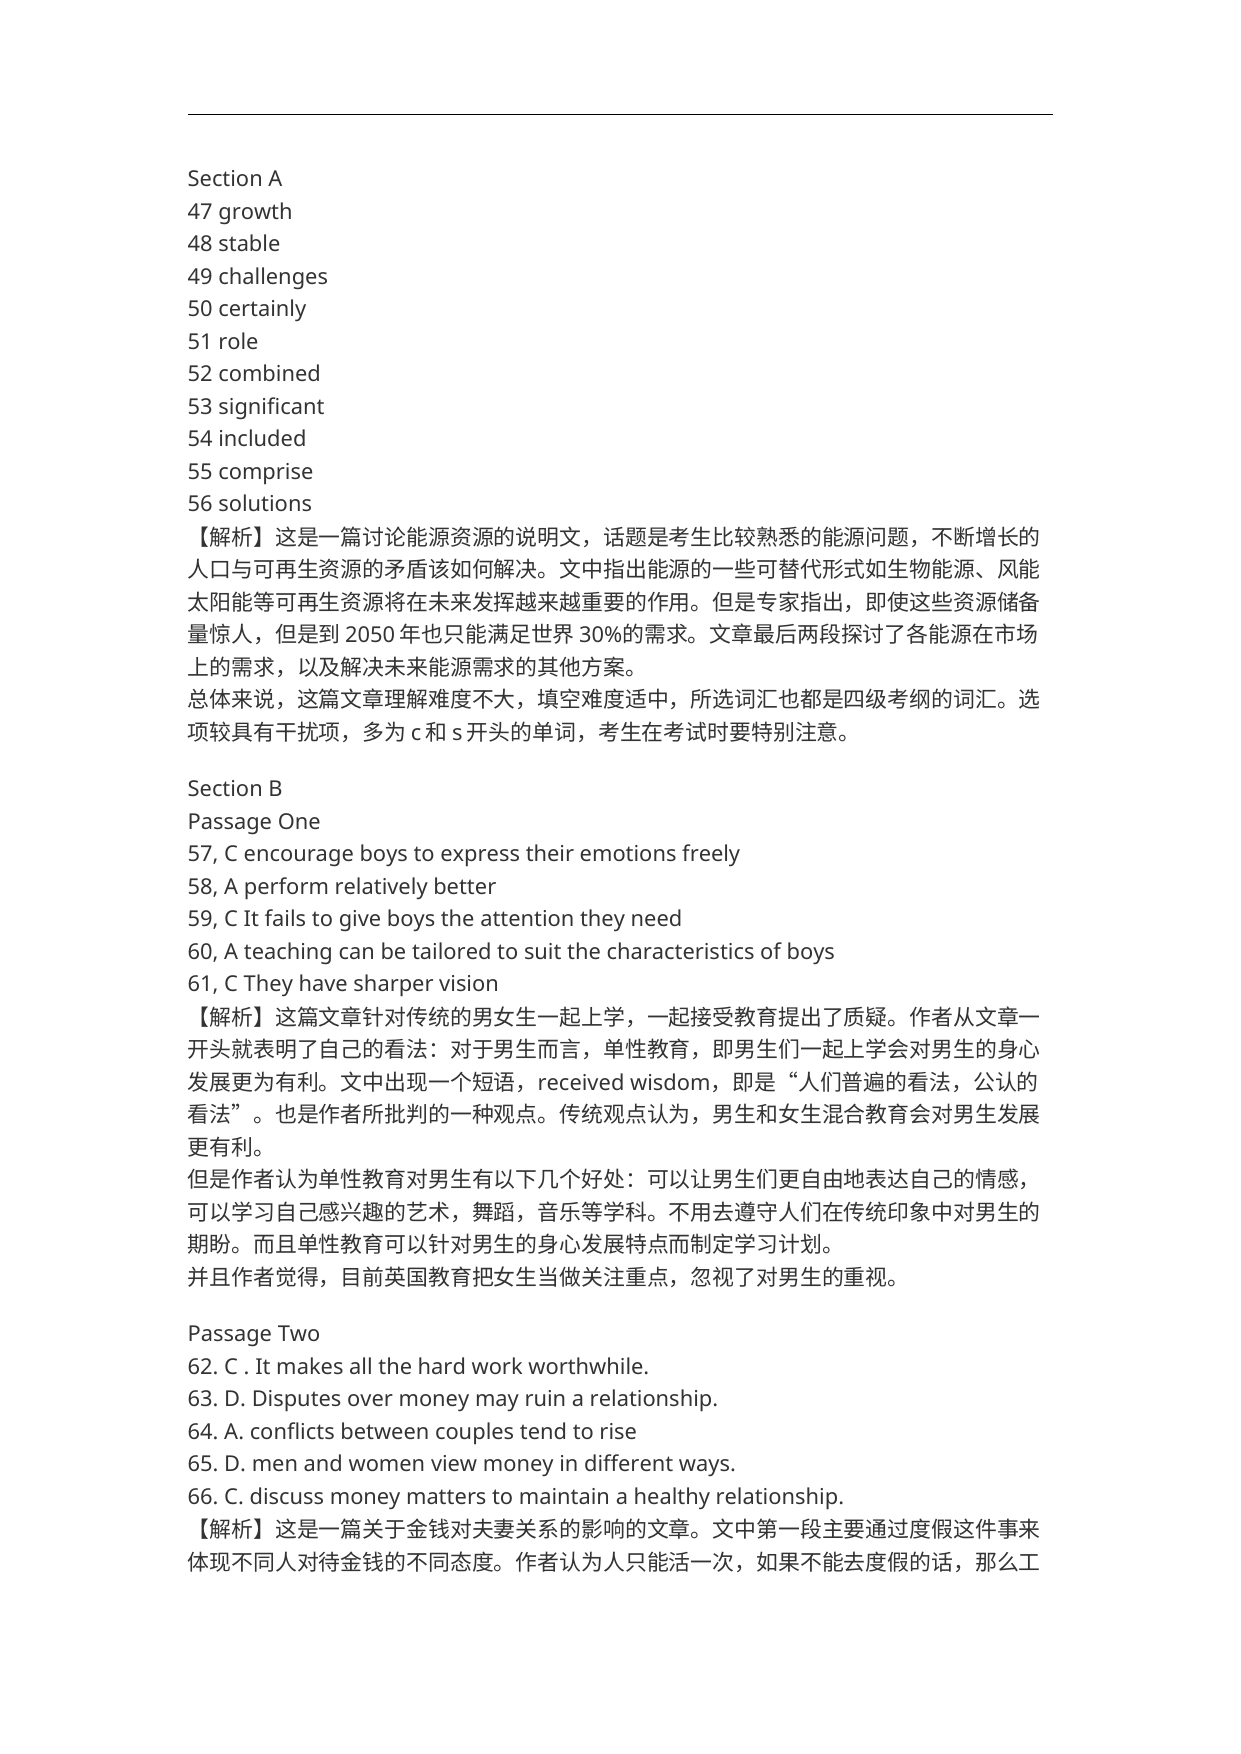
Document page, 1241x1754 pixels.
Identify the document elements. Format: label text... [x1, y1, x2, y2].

text Section A 47 growth 48 stable 49 challenges 50 certainly 51 role 52 combined 53 significant 54 included 55 comprise 56 solutions 【解析】这是一篇讨论能源资源的说明文，话题是考生比较熟悉的能源问题，不断增长的人口与可再生资源的矛盾该如何解决。文中指出能源的一些可替代形式如生物能源、风能太阳能等可再生资源将在未来发挥越来越重要的作用。但是专家指出，即使这些资源储备量惊人，但是到2050年也只能满足世界30%的需求。文章最后两段探讨了各能源在市场上的需求，以及解决未来能源需求的其他方案。 总体来说，这篇文章理解难度不大，填空难度适中，所选词汇也都是四级考纲的词汇。选项较具有干扰项，多为c和s开头的单词，考生在考试时要特别注意。 [187, 162, 1053, 747]
text Section B Passage One 57, C encourage boys to express their emotions freely 58, A perform relatively better 59, C It fails to give boys the attention they need 60, A teaching can be tailored to suit the characteristics of boys 61, C They have sharper vision 【解析】这篇文章针对传统的男女生一起上学，一起接受教育提出了质疑。作者从文章一开头就表明了自己的看法：对于男生而言，单性教育，即男生们一起上学会对男生的身心发展更为有利。文中出现一个短语，received wisdom，即是“人们普遍的看法，公认的看法”。也是作者所批判的一种观点。传统观点认为，男生和女生混合教育会对男生发展更有利。 但是作者认为单性教育对男生有以下几个好处：可以让男生们更自由地表达自己的情感，可以学习自己感兴趣的艺术，舞蹈，音乐等学科。不用去遵守人们在传统印象中对男生的期盼。而且单性教育可以针对男生的身心发展特点而制定学习计划。 并且作者觉得，目前英国教育把女生当做关注重点，忽视了对男生的重视。 [187, 772, 1053, 1292]
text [187, 1317, 1053, 1577]
